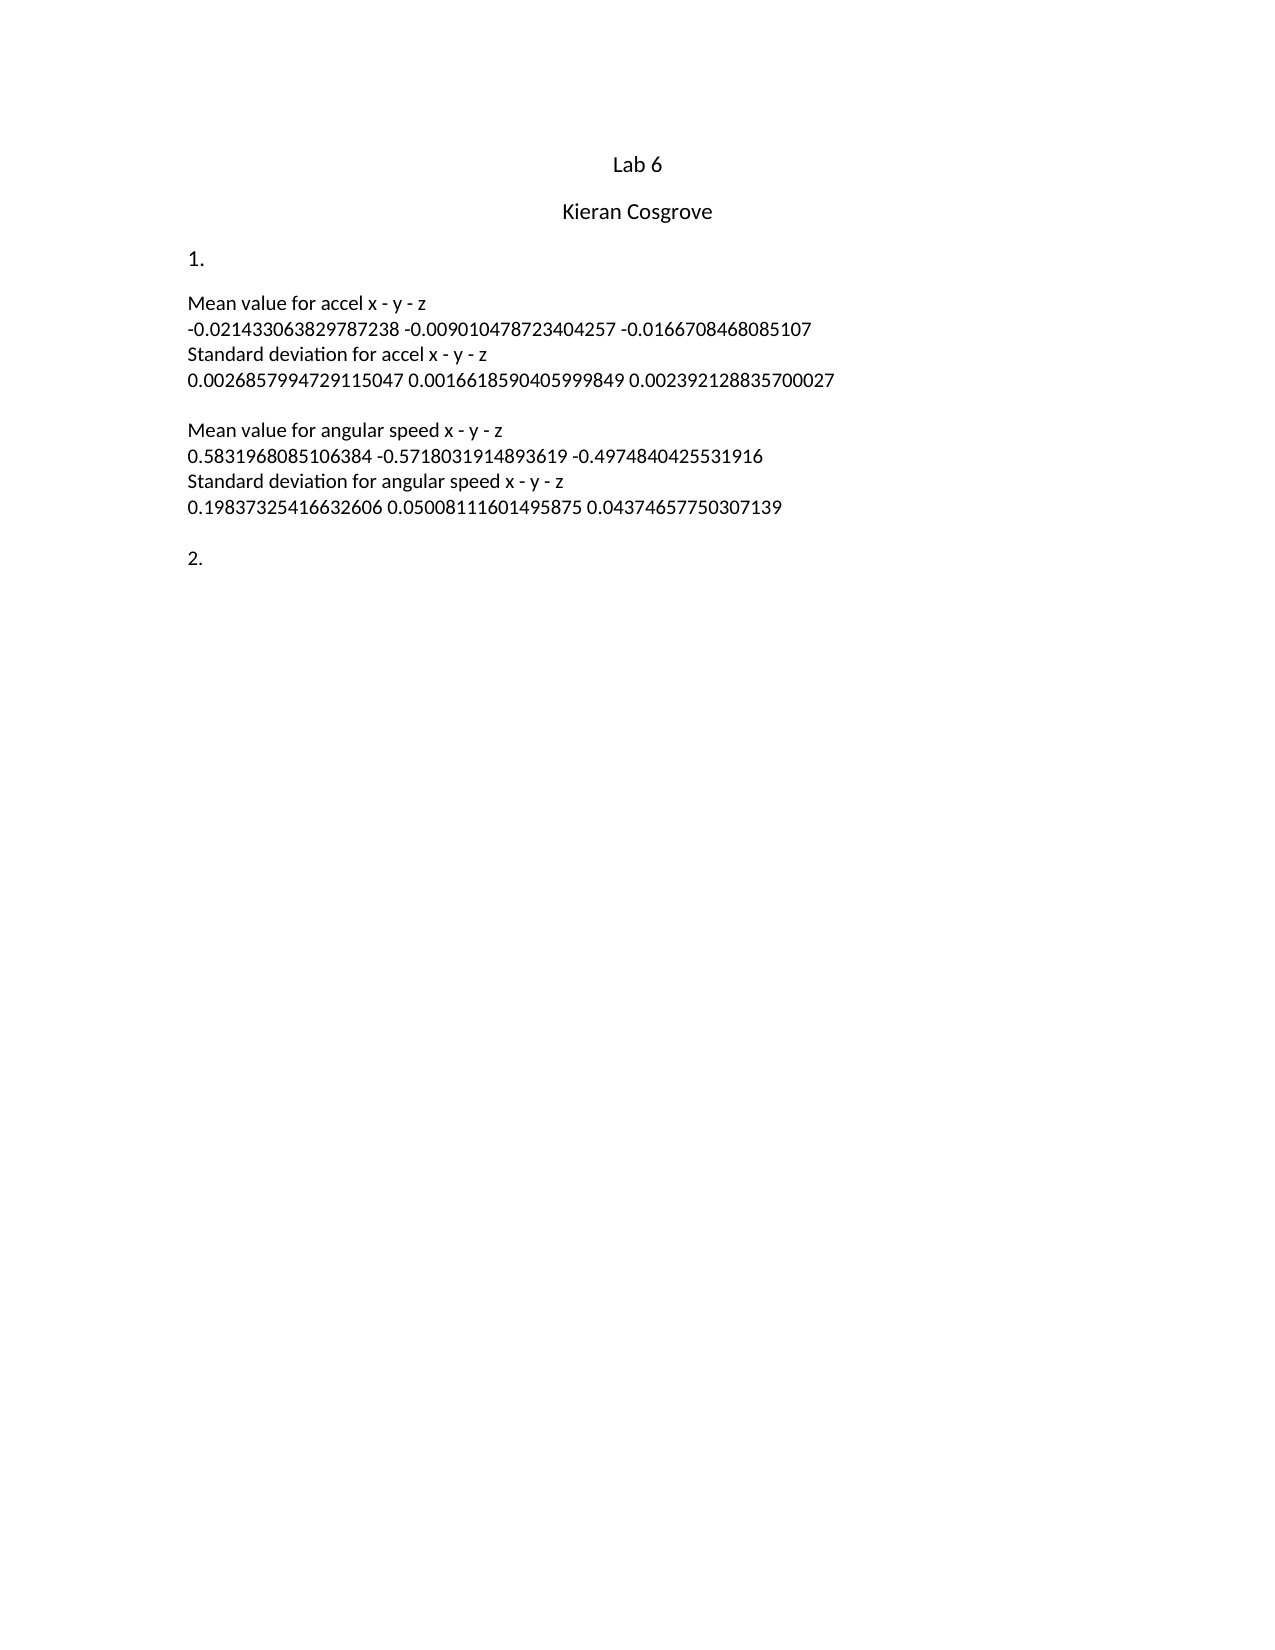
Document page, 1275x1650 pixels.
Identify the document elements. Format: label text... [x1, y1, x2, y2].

text Lab 6 [150, 150, 1125, 178]
text Kieran Cosgrove [150, 197, 1125, 225]
text Mean value for angular speed x - y - z [187, 418, 1125, 443]
text Mean value for accel x - y - z [187, 291, 1125, 316]
text 0.19837325416632606 0.05008111601495875 0.04374657750307139 [187, 494, 1125, 519]
text Standard deviation for accel x - y - z [187, 341, 1125, 367]
text Standard deviation for angular speed x - y - z [187, 468, 1125, 494]
text 0.0026857994729115047 0.0016618590405999849 0.002392128835700027 [187, 367, 1125, 392]
text -0.021433063829787238 -0.009010478723404257 -0.0166708468085107 [187, 316, 1125, 341]
text 0.5831968085106384 -0.5718031914893619 -0.4974840425531916 [187, 443, 1125, 468]
